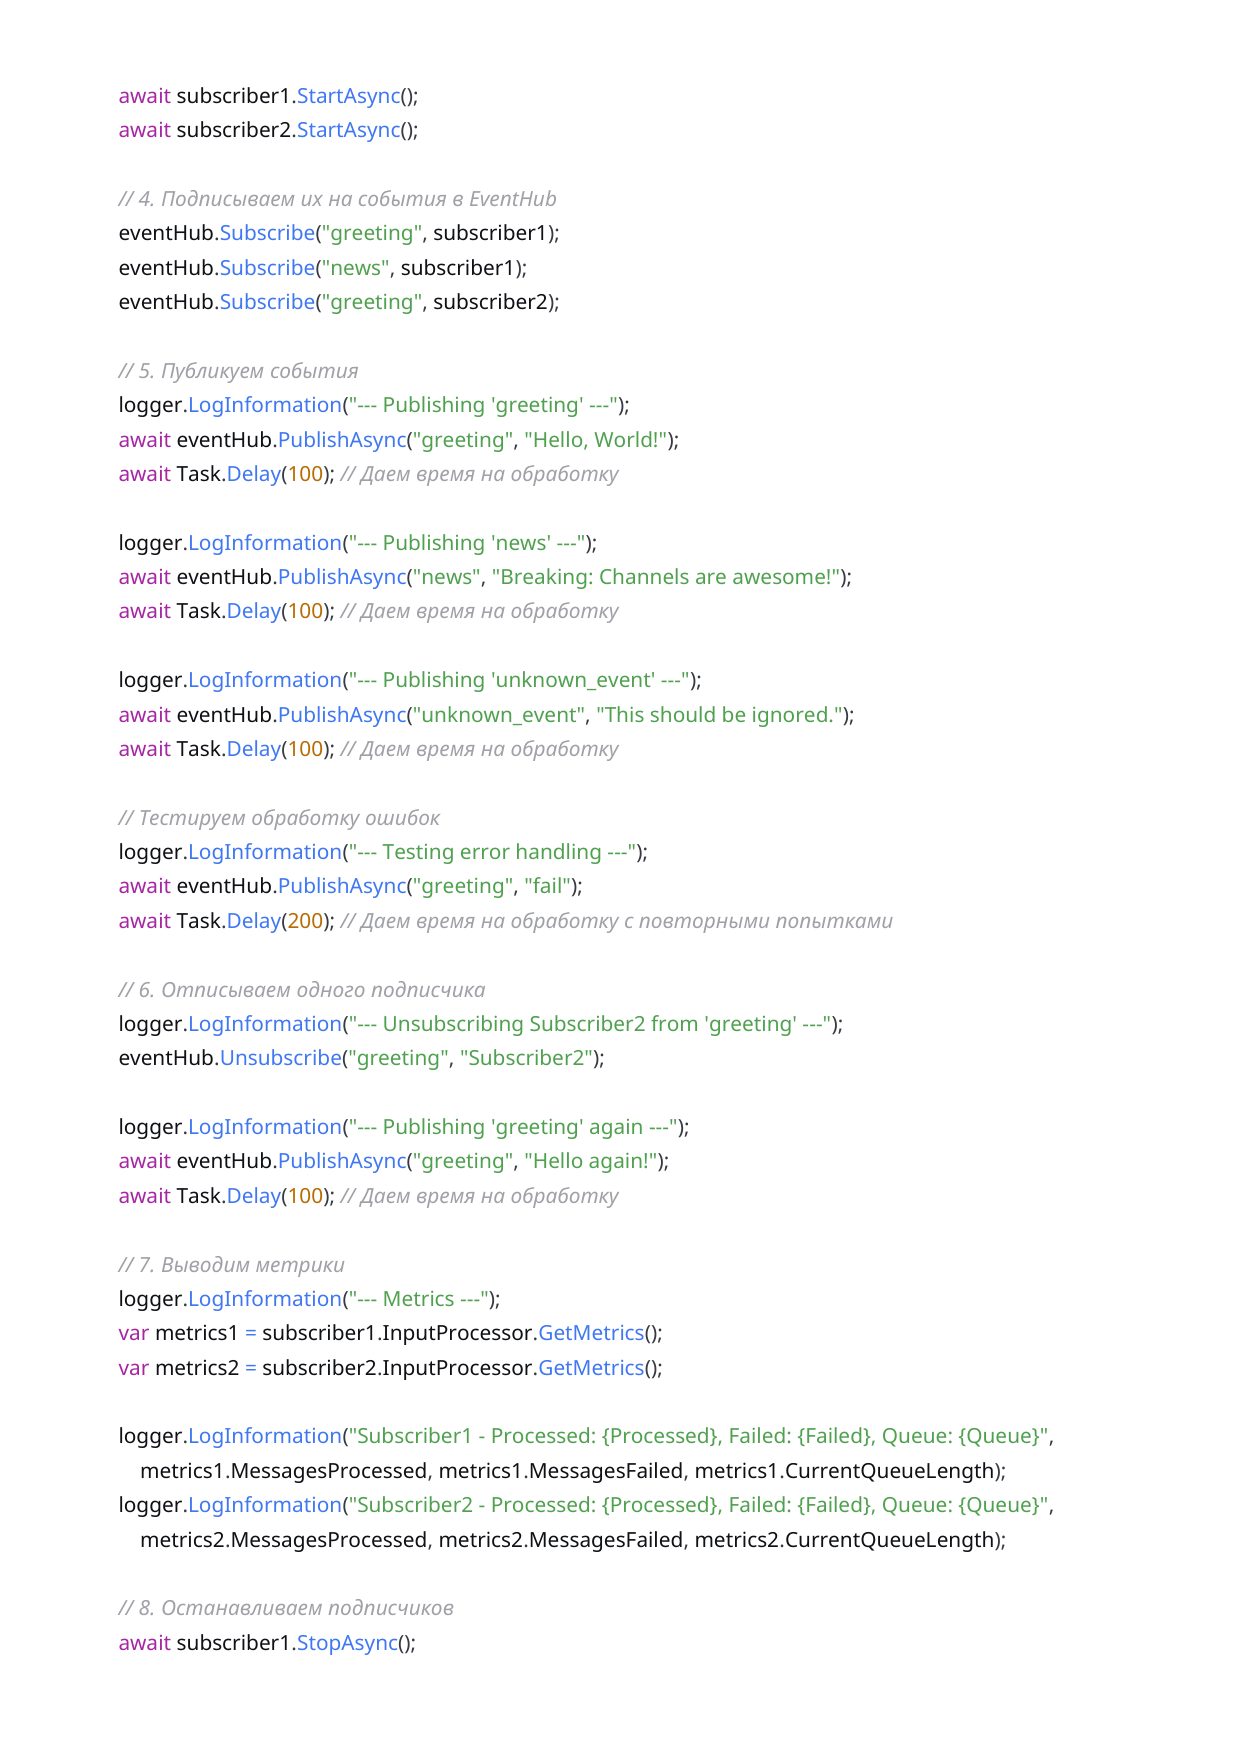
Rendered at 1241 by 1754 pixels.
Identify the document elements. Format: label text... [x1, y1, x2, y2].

text logger.LogInformation("--- Metrics ---"); [75, 1278, 1165, 1312]
text await Task.Delay(200); // Даем время на обработку с повторными попытками [75, 900, 1165, 934]
text await Task.Delay(100); // Даем время на обработку [75, 728, 1165, 762]
text await subscriber1.StopAsync(); [75, 1622, 1165, 1656]
text await eventHub.PublishAsync("unknown_event", "This should be ignored."); [75, 694, 1165, 728]
text logger.LogInformation("--- Publishing 'unknown_event' ---"); [75, 659, 1165, 694]
text // 6. Отписываем одного подписчика [75, 969, 1165, 1003]
text // 8. Останавливаем подписчиков [75, 1587, 1165, 1622]
text logger.LogInformation("--- Publishing 'news' ---"); [75, 522, 1165, 556]
text // 7. Выводим метрики [75, 1244, 1165, 1278]
text // 5. Публикуем события [75, 350, 1165, 384]
text var metrics2 = subscriber2.InputProcessor.GetMetrics(); [75, 1347, 1165, 1381]
text // 4. Подписываем их на события в EventHub [75, 178, 1165, 212]
text logger.LogInformation("--- Unsubscribing Subscriber2 from 'greeting' ---"); [75, 1003, 1165, 1037]
text await Task.Delay(100); // Даем время на обработку [75, 1175, 1165, 1209]
text eventHub.Subscribe("greeting", subscriber2); [75, 281, 1165, 316]
text metrics1.MessagesProcessed, metrics1.MessagesFailed, metrics1.CurrentQueueLength); [75, 1450, 1165, 1484]
text var metrics1 = subscriber1.InputProcessor.GetMetrics(); [75, 1312, 1165, 1347]
text logger.LogInformation("--- Publishing 'greeting' again ---"); [75, 1106, 1165, 1141]
text logger.LogInformation("--- Testing error handling ---"); [75, 831, 1165, 866]
text await eventHub.PublishAsync("news", "Breaking: Channels are awesome!"); [75, 556, 1165, 591]
text await subscriber1.StartAsync(); [75, 75, 1165, 109]
text await Task.Delay(100); // Даем время на обработку [75, 453, 1165, 487]
text // Тестируем обработку ошибок [75, 797, 1165, 831]
text await eventHub.PublishAsync("greeting", "Hello, World!"); [75, 419, 1165, 453]
text logger.LogInformation("--- Publishing 'greeting' ---"); [75, 384, 1165, 419]
text await Task.Delay(100); // Даем время на обработку [75, 591, 1165, 625]
text await eventHub.PublishAsync("greeting", "fail"); [75, 866, 1165, 900]
text eventHub.Subscribe("news", subscriber1); [75, 247, 1165, 281]
text logger.LogInformation("Subscriber1 - Processed: {Processed}, Failed: {Failed}, Queue: {Queue}", [75, 1416, 1165, 1450]
text eventHub.Unsubscribe("greeting", "Subscriber2"); [75, 1037, 1165, 1072]
text eventHub.Subscribe("greeting", subscriber1); [75, 212, 1165, 247]
text await eventHub.PublishAsync("greeting", "Hello again!"); [75, 1141, 1165, 1175]
text await subscriber2.StartAsync(); [75, 109, 1165, 144]
text logger.LogInformation("Subscriber2 - Processed: {Processed}, Failed: {Failed}, Queue: {Queue}", [75, 1484, 1165, 1519]
text metrics2.MessagesProcessed, metrics2.MessagesFailed, metrics2.CurrentQueueLength); [75, 1519, 1165, 1553]
